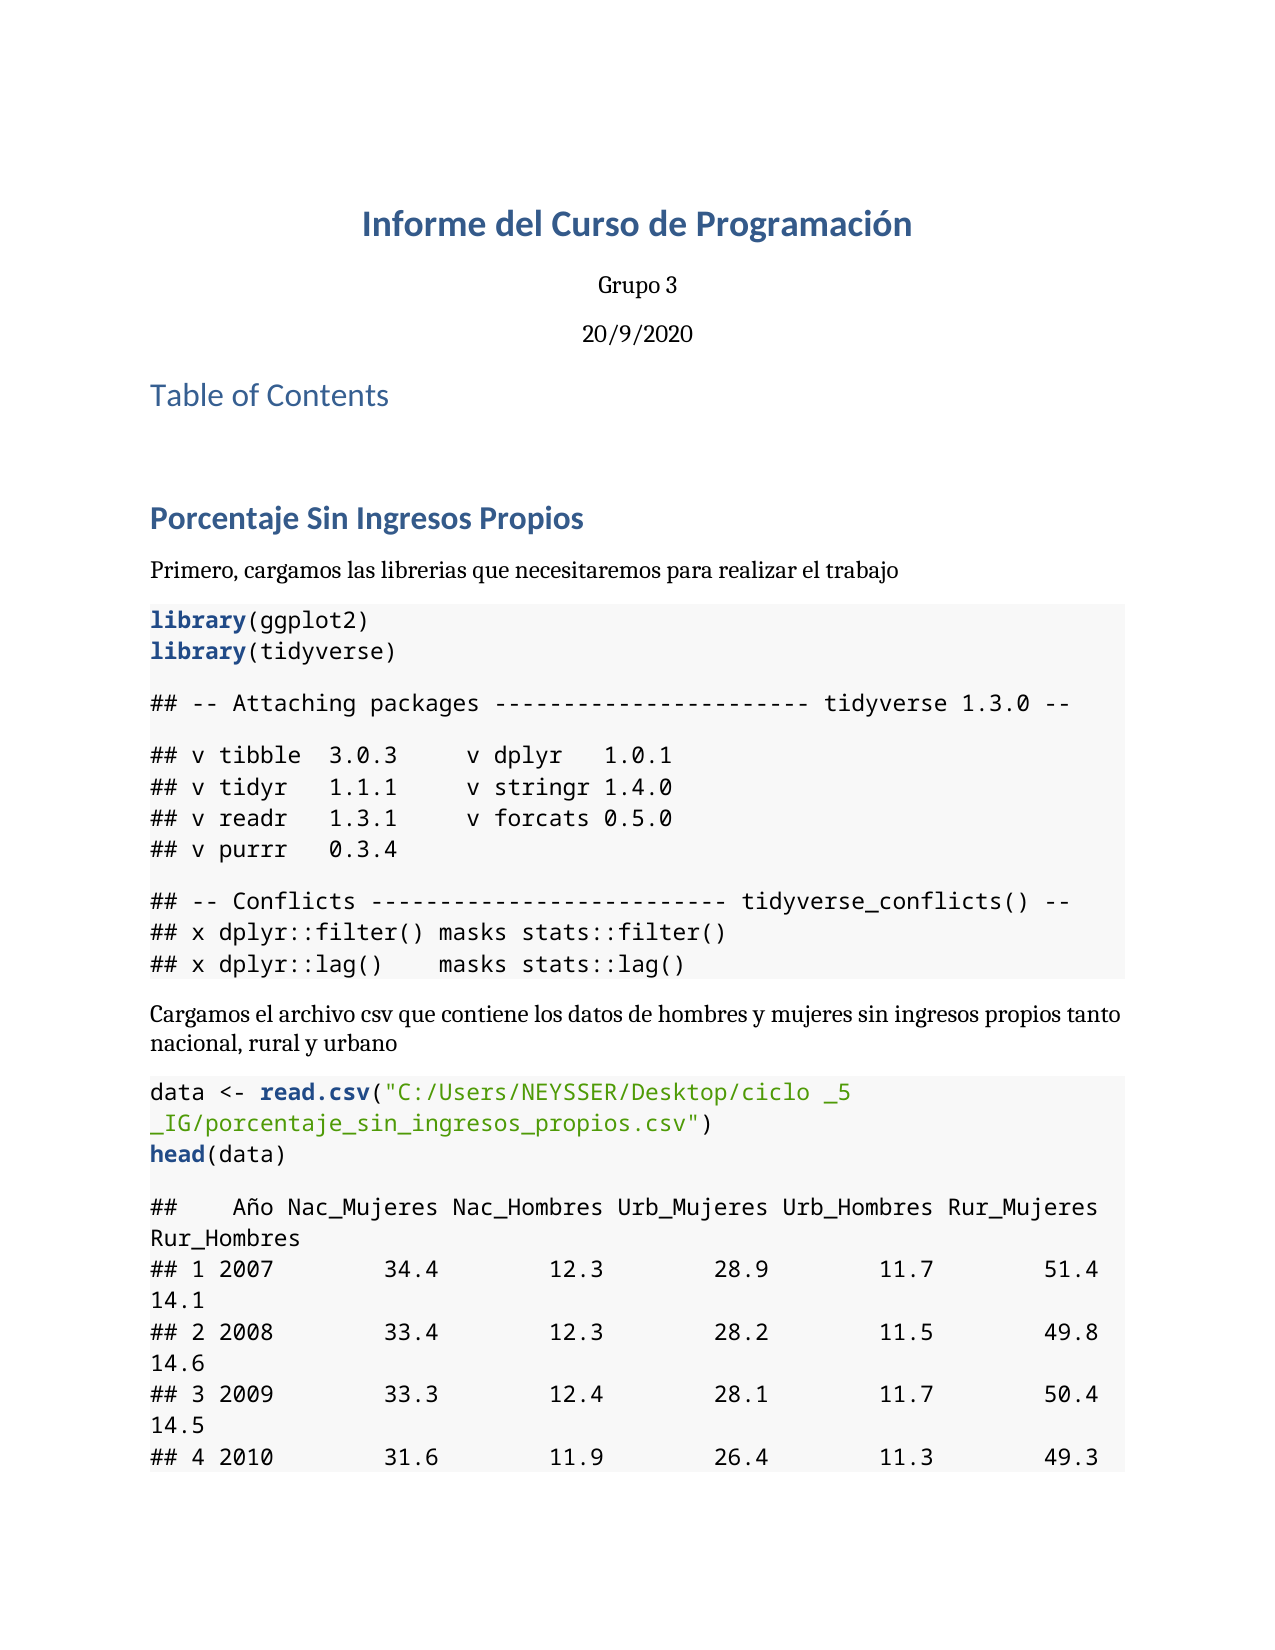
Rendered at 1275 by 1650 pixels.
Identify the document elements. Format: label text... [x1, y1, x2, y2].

text 20/9/2020 [150, 320, 1125, 349]
text Grupo 3 [150, 271, 1125, 299]
text Primero, cargamos las librerias que necesitaremos para realizar el trabajo [150, 556, 1125, 585]
text data <- read.csv("C:/Users/NEYSSER/Desktop/ciclo _5 _IG/porcentaje_sin_ingresos_propios.csv") head(data) [150, 1076, 1125, 1170]
text ## -- Conflicts -------------------------- tidyverse_conflicts() -- ## x dplyr::filter() masks stats::filter() ## x dplyr::lag() masks stats::lag() [150, 885, 1125, 979]
title Informe del Curso de Programación [150, 200, 1125, 246]
subtitle Porcentaje Sin Ingresos Propios [150, 497, 1125, 538]
text ## -- Attaching packages ----------------------- tidyverse 1.3.0 -- [150, 687, 1125, 718]
text library(ggplot2) library(tidyverse) [370, 604, 1125, 666]
text ## v tibble 3.0.3 v dplyr 1.0.1 ## v tidyr 1.1.1 v stringr 1.4.0 ## v readr 1.3.1 v forcats 0.5.0 ## v purrr 0.3.4 [150, 739, 1125, 864]
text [150, 1191, 1125, 1472]
text Cargamos el archivo csv que contiene los datos de hombres y mujeres sin ingresos propios tanto nacional, rural y urbano [150, 1000, 1125, 1057]
